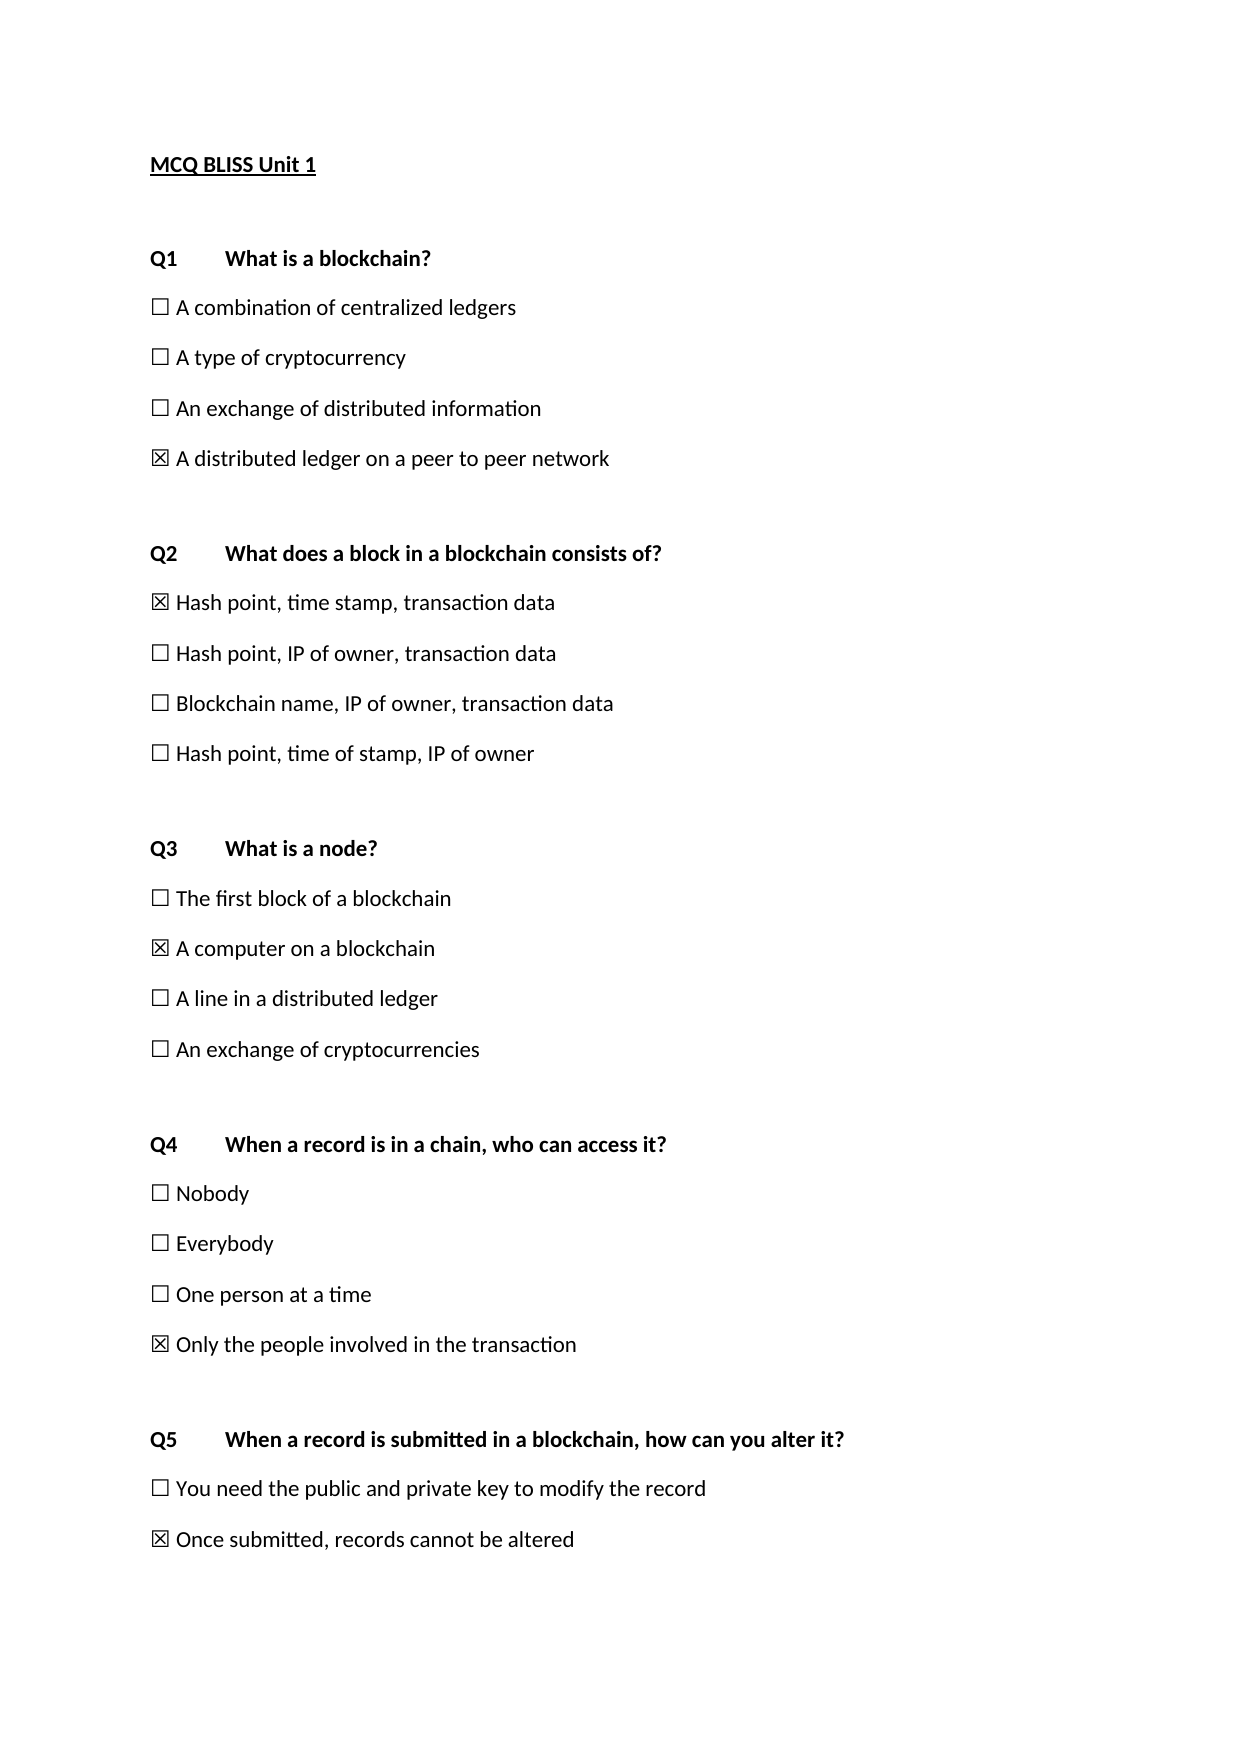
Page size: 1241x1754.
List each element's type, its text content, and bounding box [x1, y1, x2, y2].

text Q1 What is a blockchain? [150, 244, 1090, 272]
text Q4 When a record is in a chain, who can access it? [150, 1130, 1090, 1158]
text Nobody [150, 1177, 1090, 1208]
text You need the public and private key to modify the record [150, 1472, 1090, 1503]
text An exchange of distributed information [150, 391, 1090, 423]
text Q5 When a record is submitted in a blockchain, how can you alter it? [150, 1425, 1090, 1453]
text The first block of a blockchain [150, 881, 1090, 913]
text Q3 What is a node? [150, 834, 1090, 863]
text One person at a time [150, 1278, 1090, 1309]
text Only the people involved in the transaction [150, 1328, 1090, 1359]
text Once submitted, records cannot be altered [150, 1523, 1090, 1554]
text Everybody [150, 1227, 1090, 1258]
text MCQ BLISS Unit 1 [150, 150, 1090, 178]
text A line in a distributed ledger [150, 982, 1090, 1013]
text Hash point, IP of owner, transaction data [150, 636, 1090, 668]
text Blockchain name, IP of owner, transaction data [150, 687, 1090, 718]
text A distributed ledger on a peer to peer network [150, 442, 1090, 473]
text Hash point, time of stamp, IP of owner [150, 737, 1090, 768]
text Q2 What does a block in a blockchain consists of? [150, 539, 1090, 567]
text A computer on a blockchain [150, 932, 1090, 963]
text An exchange of cryptocurrencies [150, 1033, 1090, 1064]
text A combination of centralized ledgers [150, 291, 1090, 322]
text A type of cryptocurrency [150, 341, 1090, 372]
text Hash point, time stamp, transaction data [150, 586, 1090, 617]
